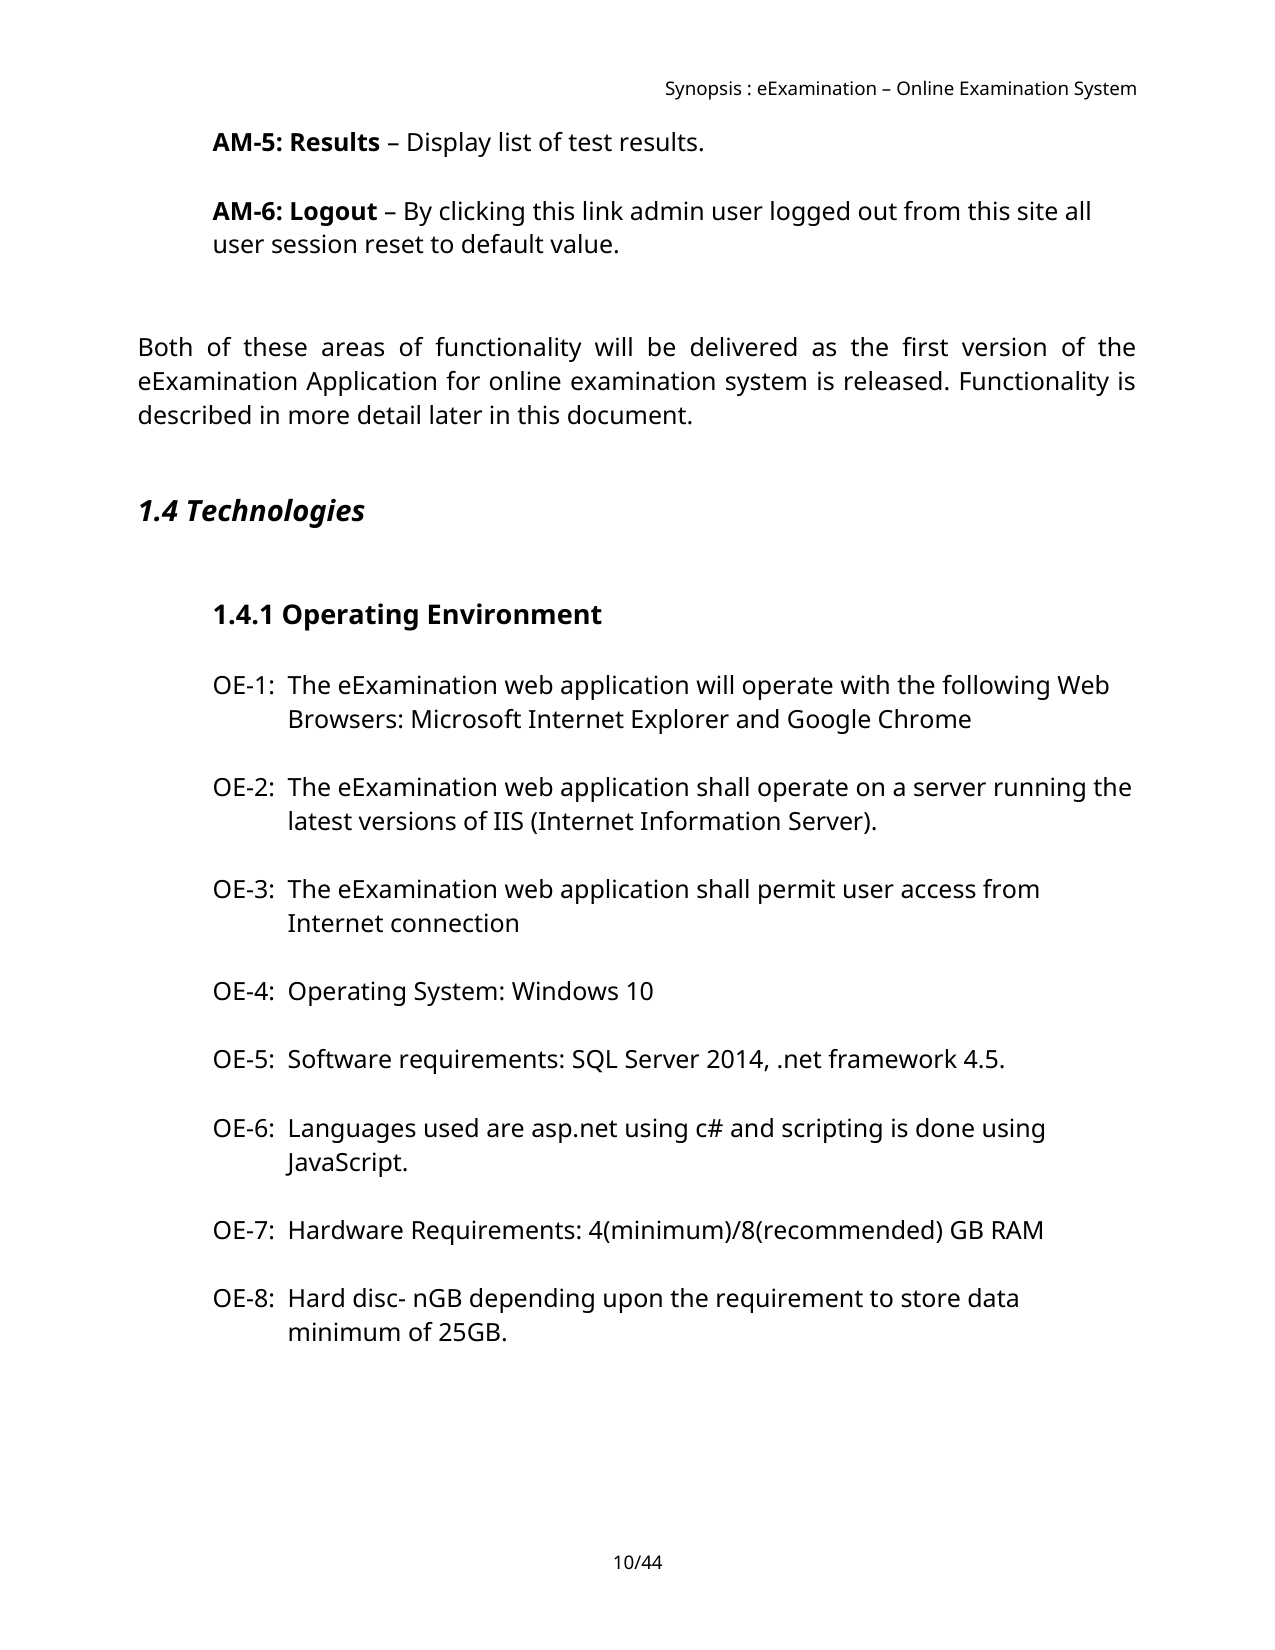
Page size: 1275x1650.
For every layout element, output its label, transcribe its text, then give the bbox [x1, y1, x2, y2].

text OE-3: The eExamination web application shall permit user access from Internet connection [212, 872, 1137, 940]
text OE-5: Software requirements: SQL Server 2014, .net framework 4.5. [212, 1042, 1137, 1076]
subtitle 1.4 Technologies [137, 491, 1137, 530]
text OE-2: The eExamination web application shall operate on a server running the latest versions of IIS (Internet Information Server). [212, 770, 1137, 838]
text OE-8: Hard disc- nGB depending upon the requirement to store data minimum of 25GB. [212, 1281, 1137, 1349]
text OE-7: Hardware Requirements: 4(minimum)/8(recommended) GB RAM [212, 1212, 1137, 1247]
text AM-6: Logout – By clicking this link admin user logged out from this site all user session reset to default value. [212, 193, 1137, 261]
text OE-6: Languages used are asp.net using c# and scripting is done using JavaScript. [212, 1110, 1137, 1178]
text Both of these areas of functionality will be delivered as the first version of the eExamination Application for online examination system is released. Functionality is described in more detail later in this document. [137, 329, 1137, 432]
subtitle 1.4.1 Operating Environment [137, 596, 1137, 632]
text OE-4: Operating System: Windows 10 [212, 974, 1137, 1008]
text AM-5: Results – Display list of test results. [212, 125, 1137, 159]
text OE-1: The eExamination web application will operate with the following Web Browsers: Microsoft Internet Explorer and Google Chrome [212, 667, 1137, 736]
